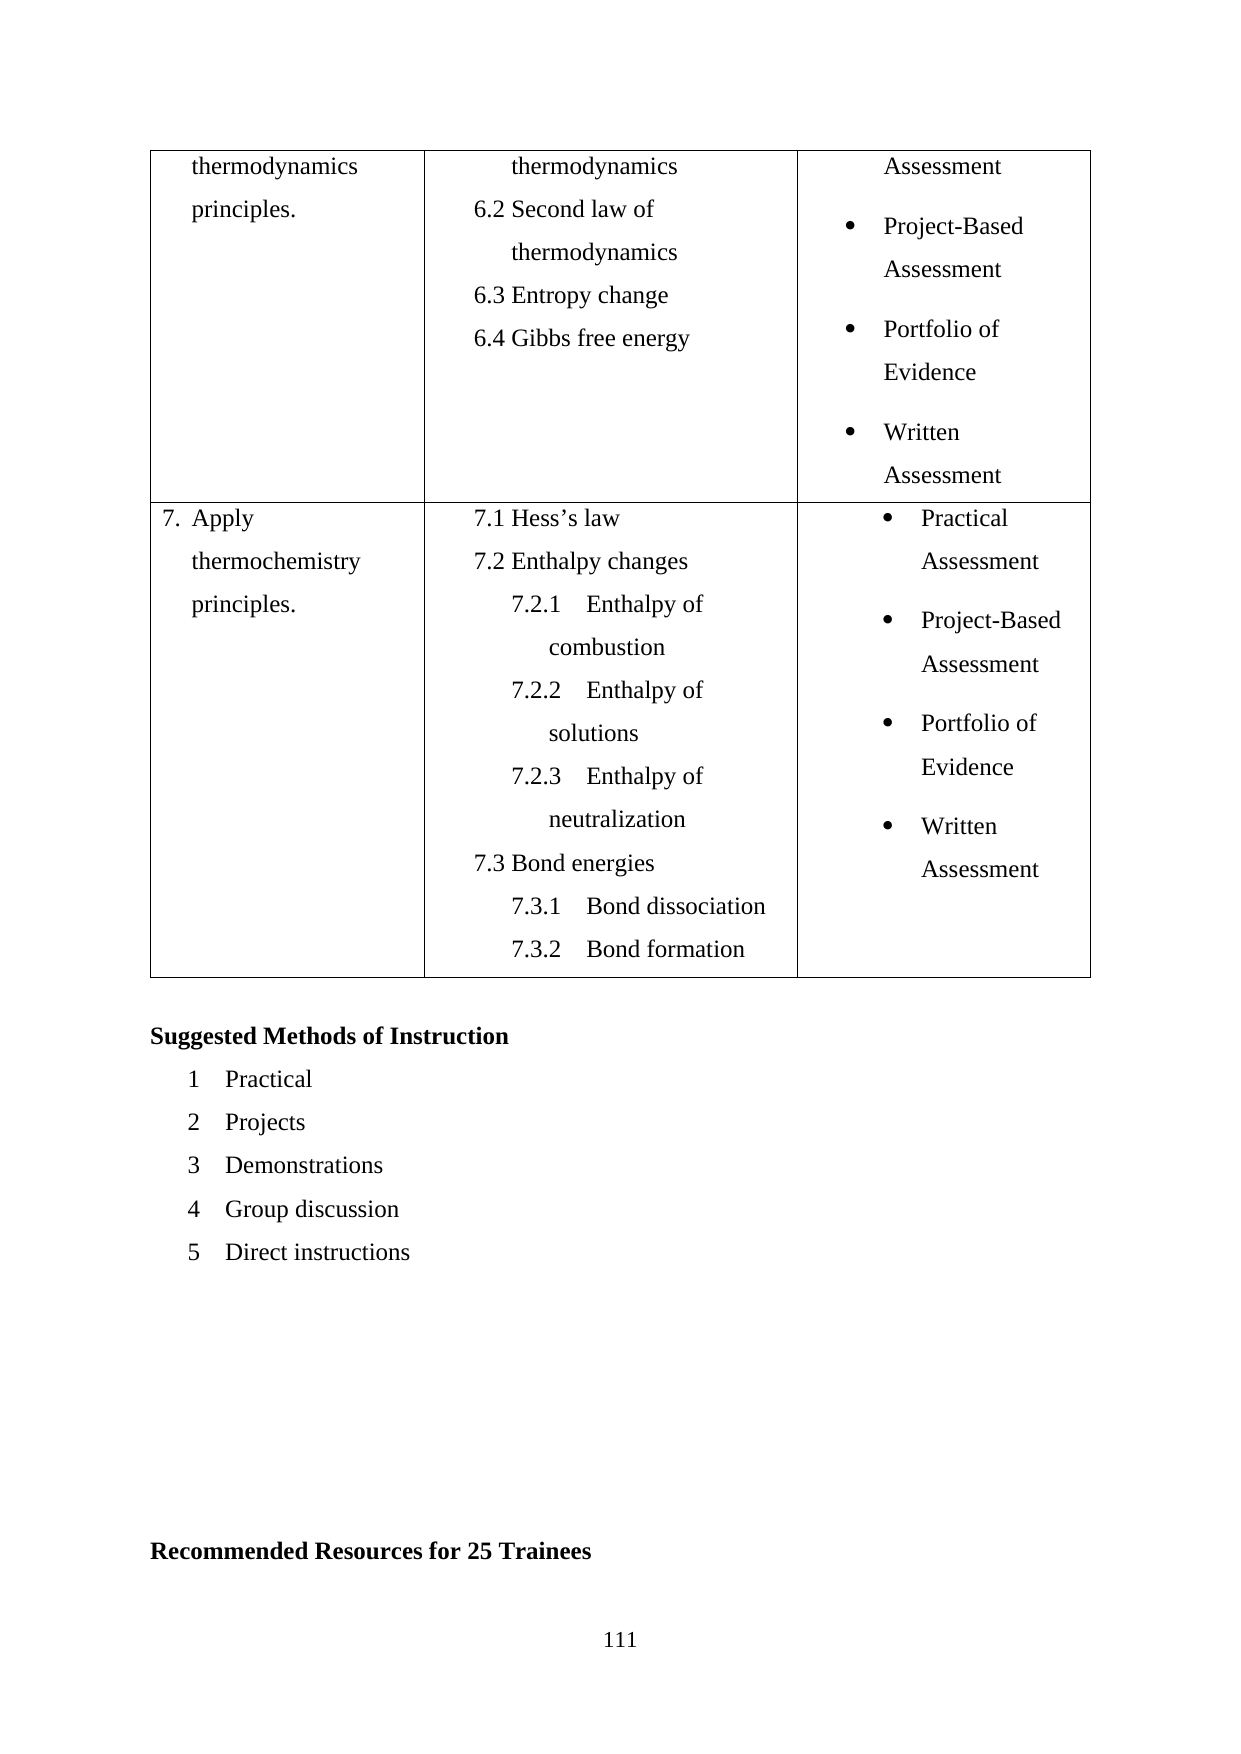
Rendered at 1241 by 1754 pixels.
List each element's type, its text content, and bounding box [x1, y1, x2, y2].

list Group discussion [187, 1194, 1090, 1222]
list Demonstrations [187, 1151, 1090, 1179]
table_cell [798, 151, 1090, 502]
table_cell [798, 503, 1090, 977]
list Projects [187, 1107, 1090, 1136]
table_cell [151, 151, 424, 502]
list Direct instructions [187, 1237, 1090, 1266]
text Recommended Resources for 25 Trainees [150, 1536, 1090, 1564]
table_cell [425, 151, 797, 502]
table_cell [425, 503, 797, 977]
text Suggested Methods of Instruction [150, 1021, 1090, 1050]
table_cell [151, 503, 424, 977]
list Practical [187, 1064, 1090, 1093]
